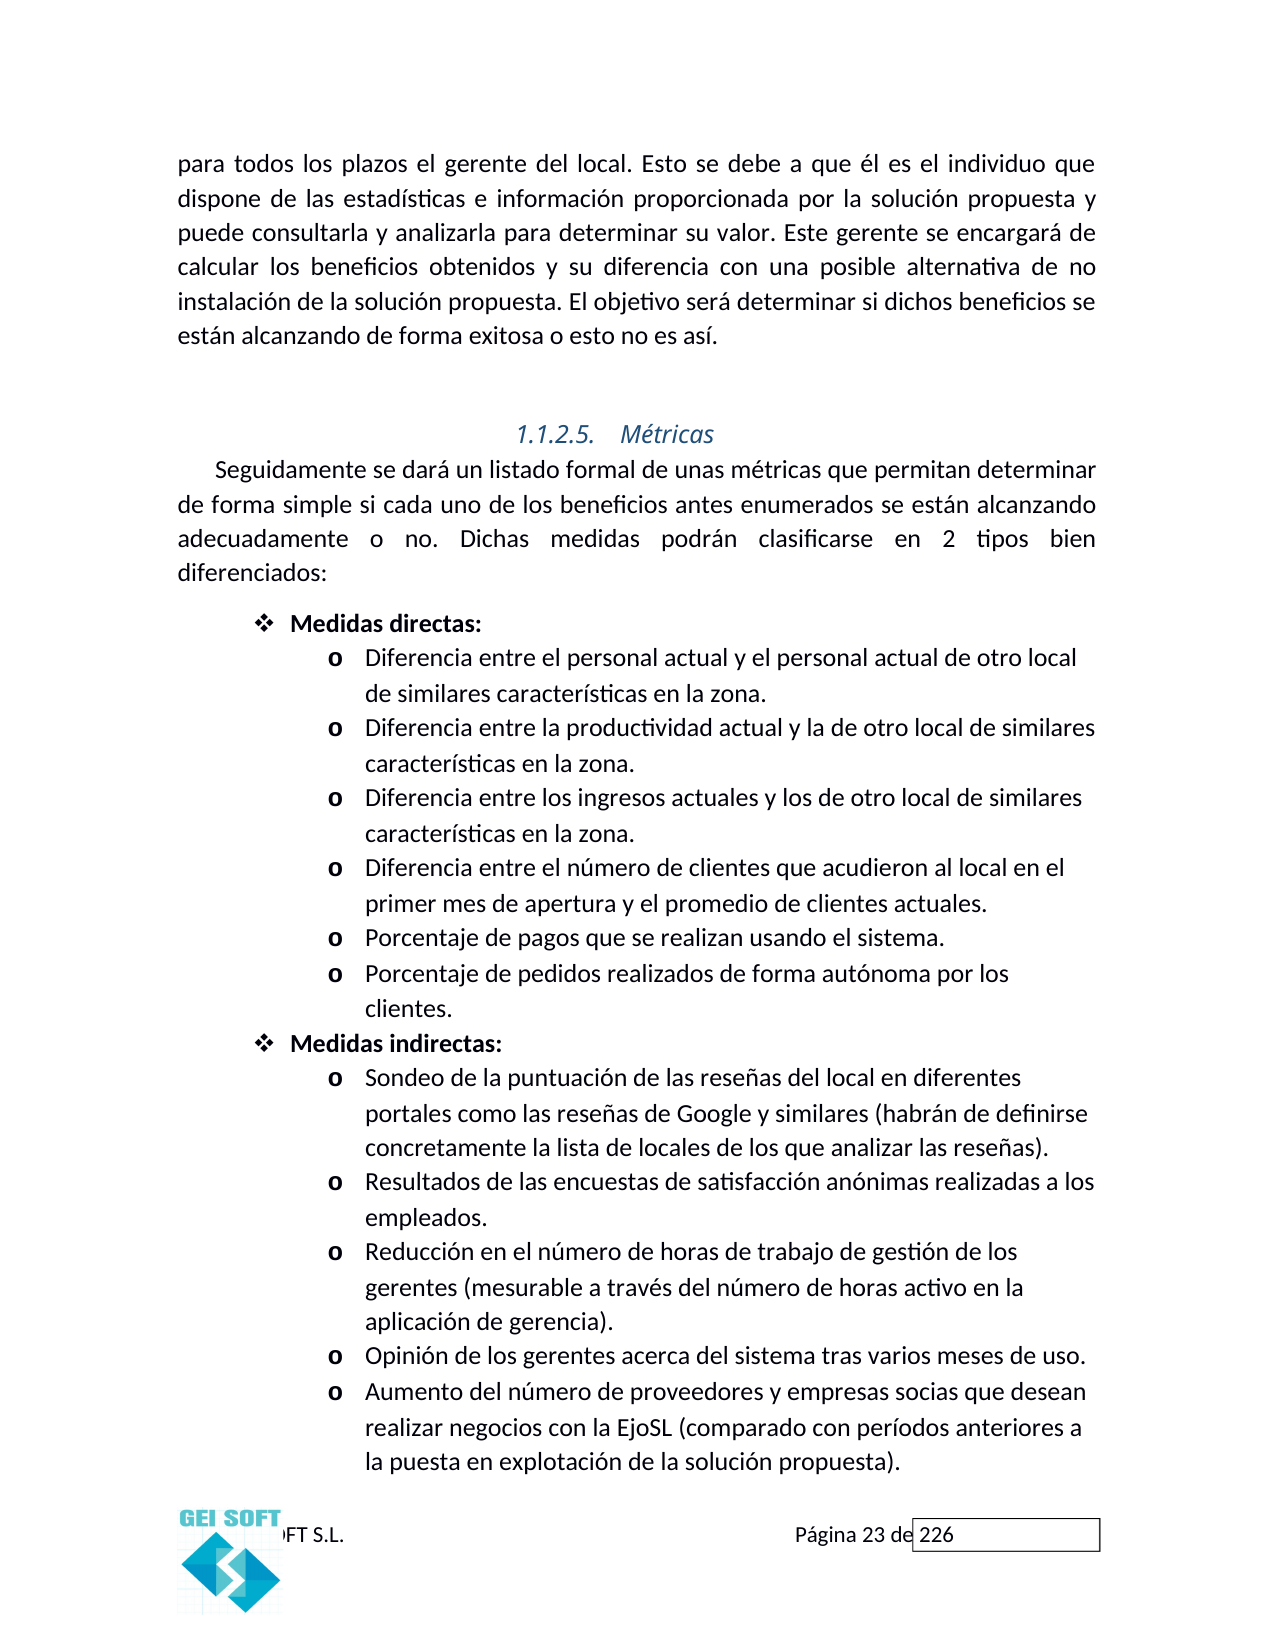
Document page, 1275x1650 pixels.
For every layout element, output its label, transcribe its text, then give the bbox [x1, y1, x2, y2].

list Diferencia entre la productividad actual y la de otro local de similares características en la zona. [327, 711, 1098, 779]
list Sondeo de la puntuación de las reseñas del local en diferentes portales como las reseñas de Google y similares (habrán de definirse concretamente la lista de locales de los que analizar las reseñas). [327, 1061, 1098, 1163]
list Diferencia entre el número de clientes que acudieron al local en el primer mes de apertura y el promedio de clientes actuales. [327, 851, 1098, 919]
list Opinión de los gerentes acerca del sistema tras varios meses de uso. [327, 1339, 1098, 1372]
list Aumento del número de proveedores y empresas socias que desean realizar negocios con la EjoSL (comparado con períodos anteriores a la puesta en explotación de la solución propuesta). [327, 1375, 1098, 1477]
list Diferencia entre los ingresos actuales y los de otro local de similares características en la zona. [327, 781, 1098, 849]
list Resultados de las encuestas de satisfacción anónimas realizadas a los empleados. [327, 1165, 1098, 1233]
list Medidas directas: [252, 607, 1098, 639]
list Diferencia entre el personal actual y el personal actual de otro local de similares características en la zona. [327, 642, 1098, 709]
list Reducción en el número de horas de trabajo de gestión de los gerentes (mesurable a través del número de horas activo en la aplicación de gerencia). [327, 1235, 1098, 1337]
list Porcentaje de pedidos realizados de forma autónoma por los clientes. [327, 957, 1098, 1024]
picture [177, 1507, 284, 1615]
list Medidas indirectas: [252, 1027, 1098, 1058]
subtitle Métricas [515, 417, 1098, 451]
list Porcentaje de pagos que se realizan usando el sistema. [327, 921, 1098, 954]
text Seguidamente se dará un listado formal de unas métricas que permitan determinar de forma simple si cada uno de los beneficios antes enumerados se están alcanzando adecuadamente o no. Dichas medidas podrán clasificarse en 2 tipos bien diferenciados: [177, 453, 1098, 588]
picture [912, 1518, 1102, 1553]
